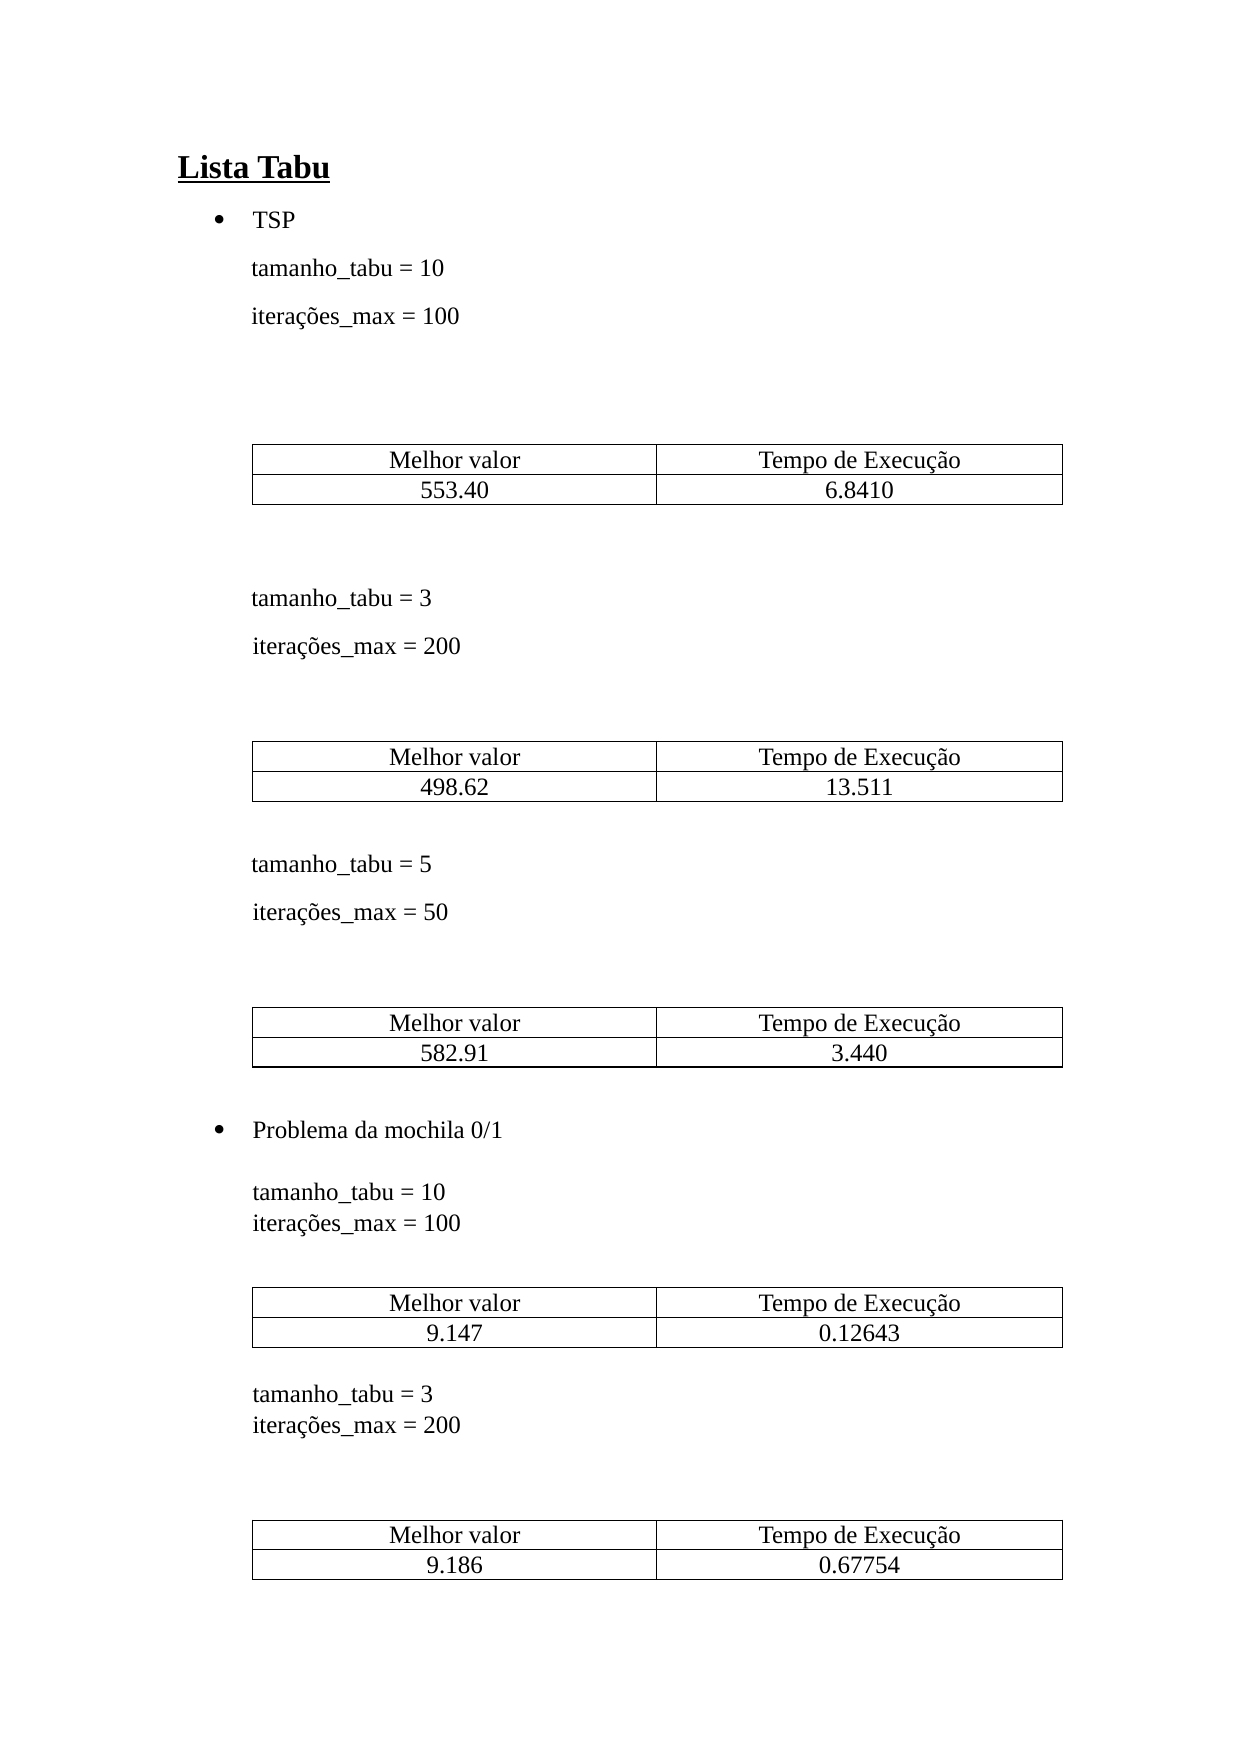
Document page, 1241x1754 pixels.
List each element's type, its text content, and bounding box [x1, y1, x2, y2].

list iterações_max = 100 [252, 1208, 1063, 1237]
list iterações_max = 200 [252, 1410, 1063, 1438]
table_cell 498.62 [253, 772, 656, 801]
text Lista Tabu [177, 148, 1063, 186]
list tamanho_tabu = 10 [252, 1177, 1063, 1206]
table_header Melhor valor [253, 1008, 656, 1037]
table_cell 3.440 [657, 1038, 1062, 1066]
table_header Tempo de Execução [657, 1288, 1062, 1317]
table_cell 9.147 [253, 1318, 656, 1347]
list iterações_max = 200 [252, 631, 1063, 660]
table_cell 6.8410 [657, 475, 1062, 504]
table_cell 0.67754 [657, 1550, 1062, 1579]
table_cell 0.12643 [657, 1318, 1062, 1347]
table_header Melhor valor [253, 1288, 656, 1317]
table_cell 9.186 [253, 1550, 656, 1579]
table_header Tempo de Execução [657, 742, 1062, 771]
table_header Tempo de Execução [657, 1008, 1062, 1037]
table_cell 553.40 [253, 475, 656, 504]
list tamanho_tabu = 3 [252, 1379, 1063, 1407]
list iterações_max = 50 [252, 897, 1063, 926]
text iterações_max = 100 [251, 301, 1063, 330]
text tamanho_tabu = 3 [251, 583, 1063, 612]
table_header Melhor valor [253, 1521, 656, 1549]
list TSP [215, 206, 1063, 234]
table_header Melhor valor [253, 742, 656, 771]
table_cell 13.511 [657, 772, 1062, 801]
table_header Tempo de Execução [657, 1521, 1062, 1549]
text tamanho_tabu = 10 [251, 253, 1063, 282]
text tamanho_tabu = 5 [251, 849, 1063, 878]
table_header Tempo de Execução [657, 445, 1062, 474]
list Problema da mochila 0/1 [215, 1115, 1063, 1144]
table_header Melhor valor [253, 445, 656, 474]
table_cell 582.91 [253, 1038, 656, 1066]
